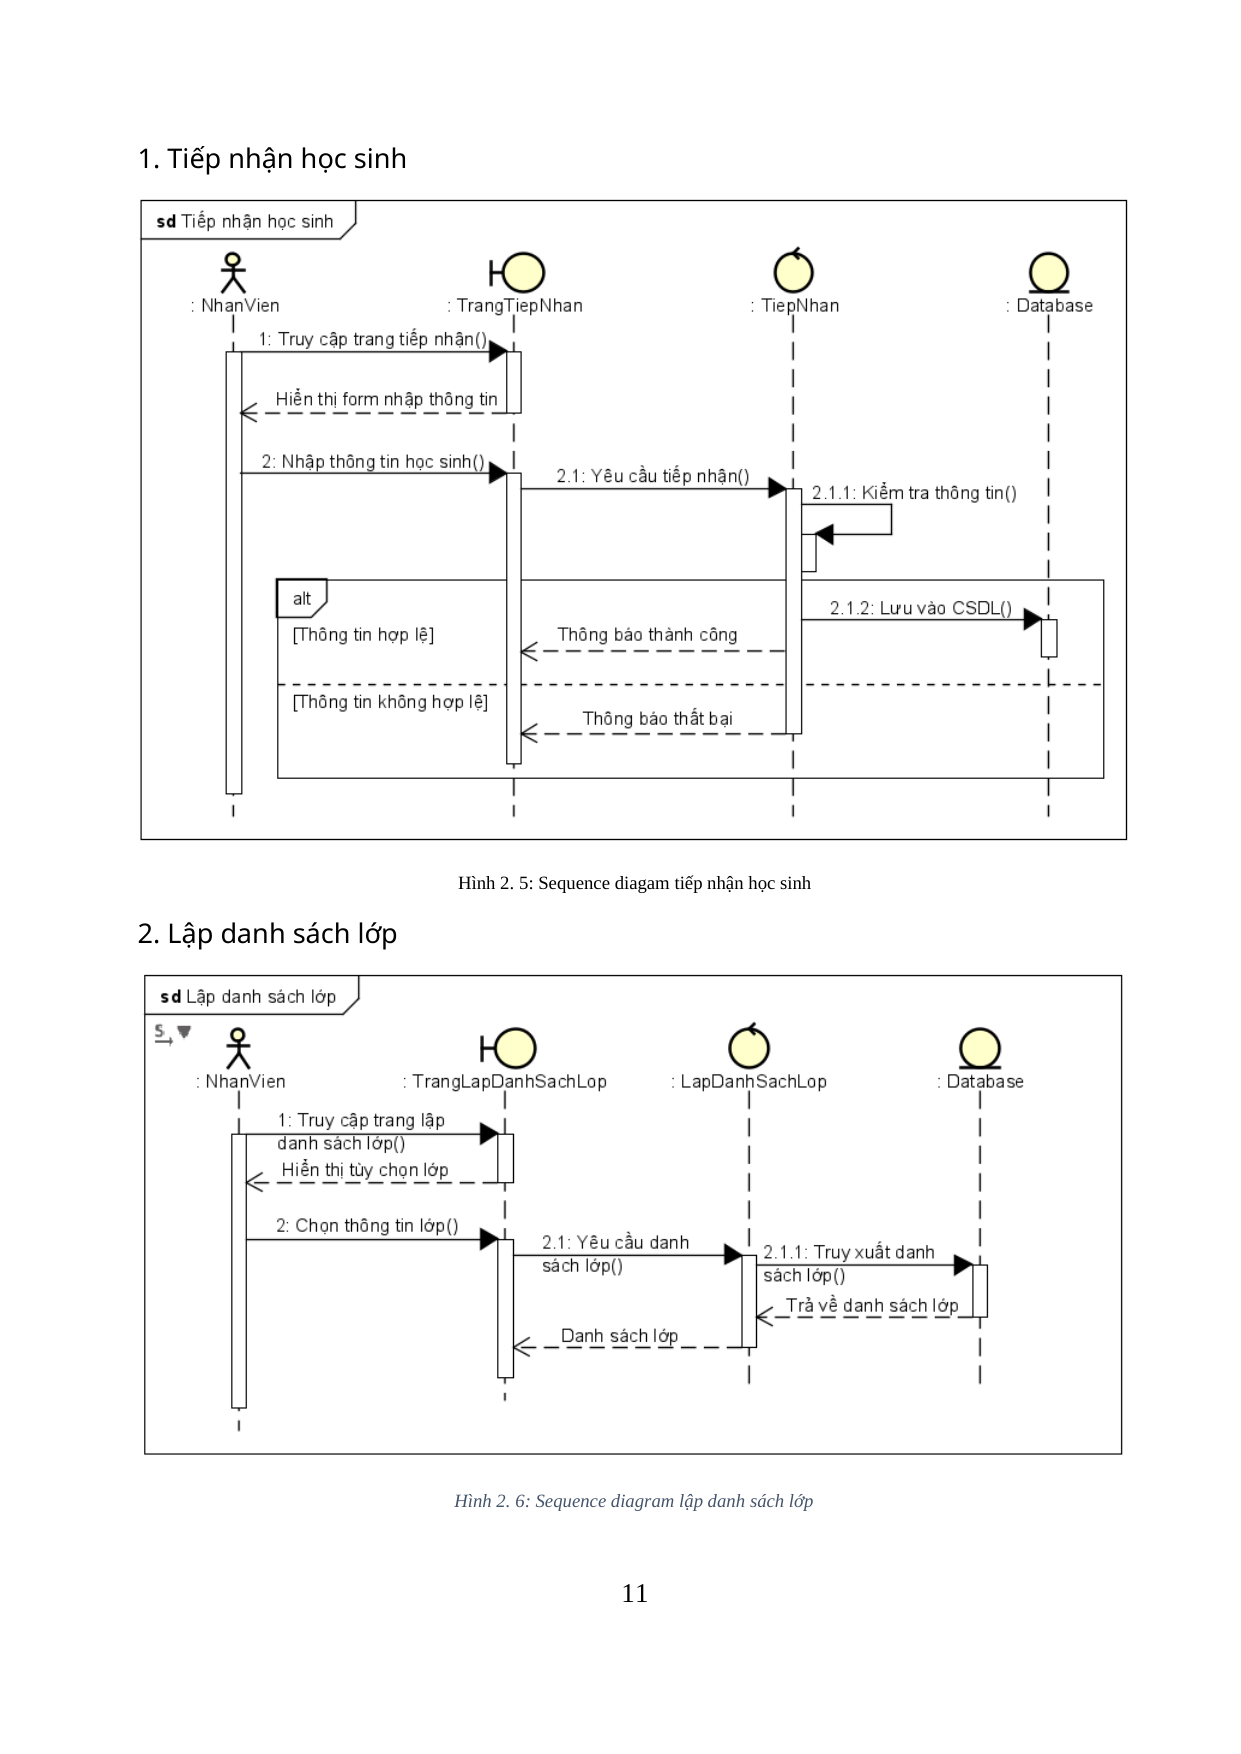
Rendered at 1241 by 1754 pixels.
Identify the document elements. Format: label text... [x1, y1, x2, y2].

picture [137, 195, 1132, 845]
picture [137, 970, 1132, 1462]
subtitle 2. Lập danh sách lớp [137, 915, 1132, 952]
subtitle 1. Tiếp nhận học sinh [137, 139, 1132, 176]
text Hình 2. 5: Sequence diagam tiếp nhận học sinh [137, 872, 1132, 894]
